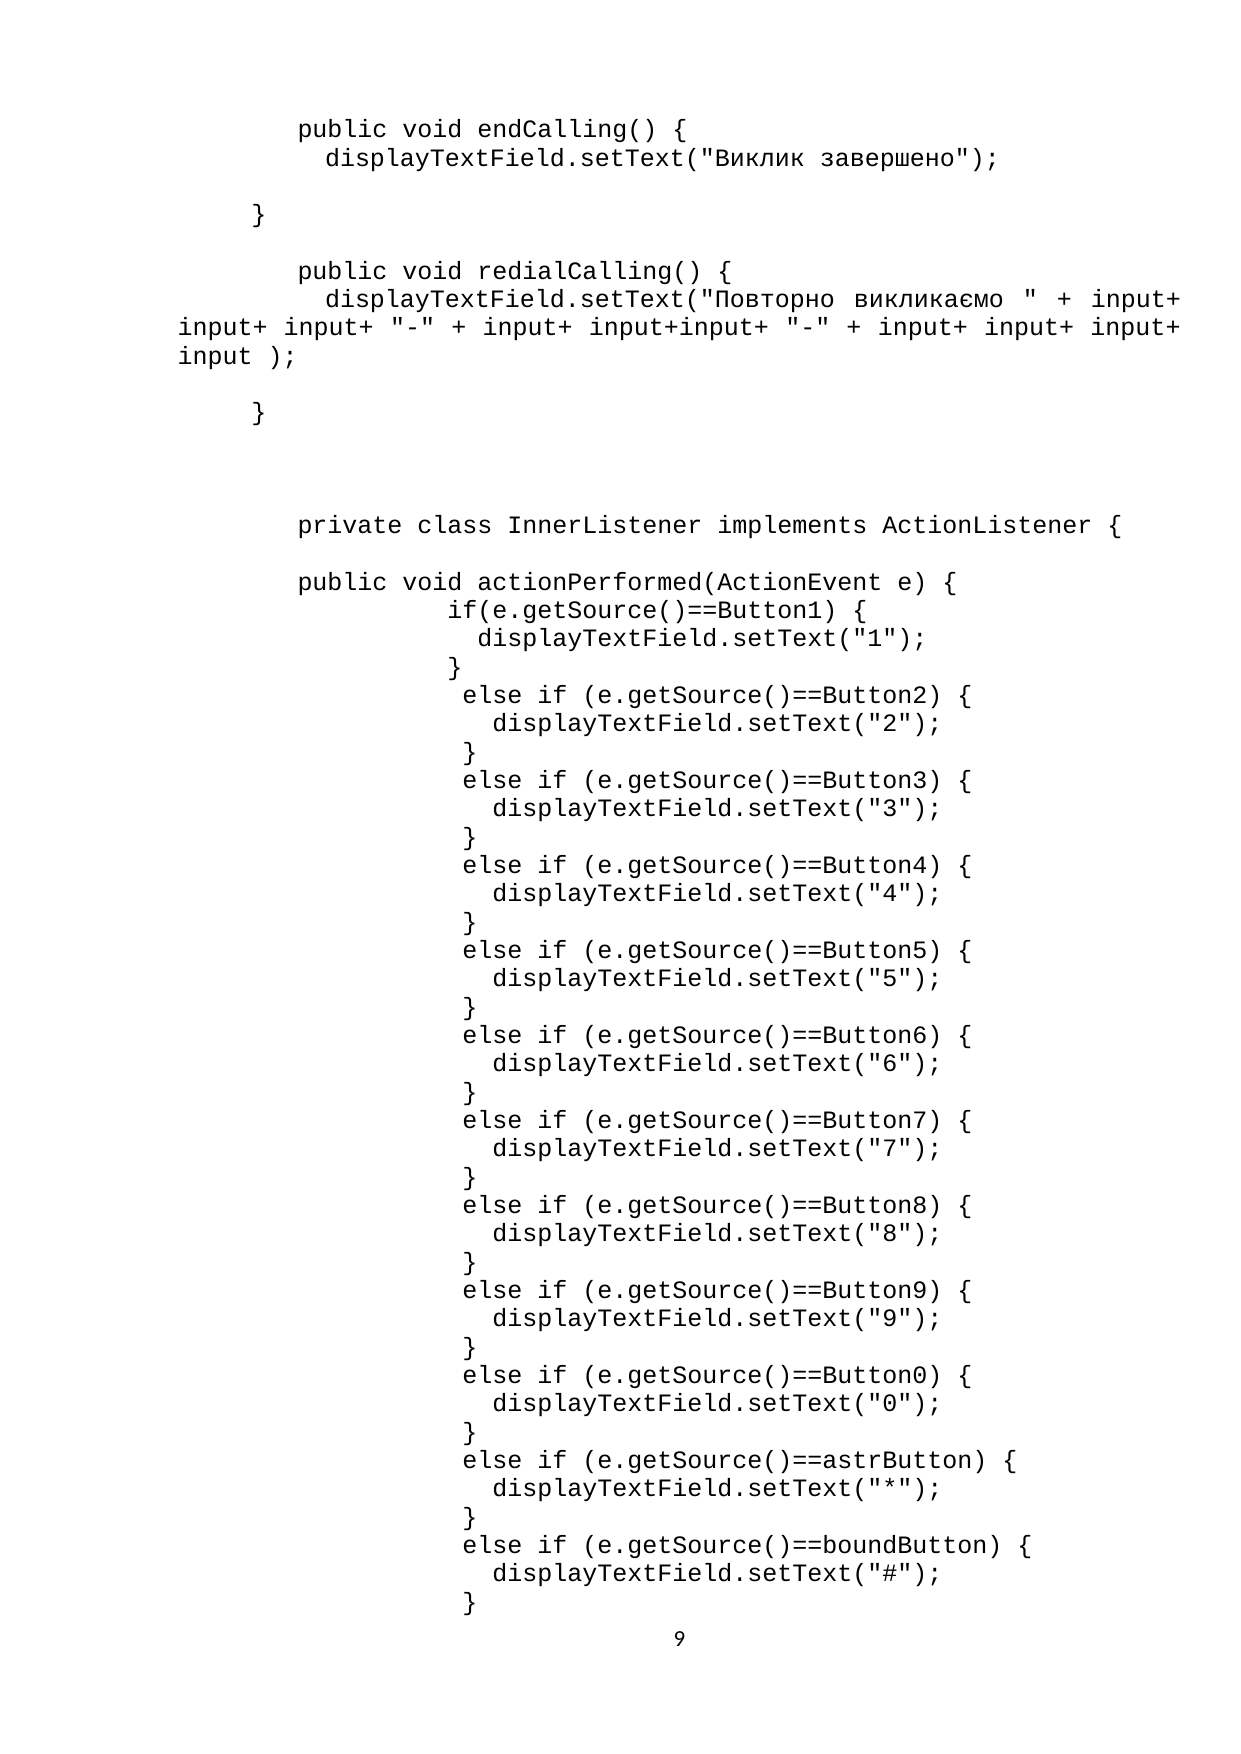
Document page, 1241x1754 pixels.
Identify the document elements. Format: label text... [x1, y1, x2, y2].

list displayTextField.setText("1"); [177, 626, 1181, 654]
list else if (e.getSource()==Button5) { [177, 937, 1181, 966]
list else if (e.getSource()==Button6) { [177, 1022, 1181, 1051]
list } [177, 994, 1181, 1022]
list displayTextField.setText("Виклик завершено"); [177, 145, 1181, 174]
list } [177, 1334, 1181, 1362]
list } [177, 824, 1181, 852]
list displayTextField.setText("4"); [177, 881, 1181, 909]
list displayTextField.setText("3"); [177, 796, 1181, 824]
list displayTextField.setText("#"); [177, 1561, 1181, 1589]
list private class InnerListener implements ActionListener { [177, 512, 1181, 541]
list } [177, 909, 1181, 937]
list displayTextField.setText("9"); [177, 1306, 1181, 1334]
list displayTextField.setText("7"); [177, 1136, 1181, 1164]
list else if (e.getSource()==astrButton) { [177, 1447, 1181, 1476]
list } [177, 1419, 1181, 1447]
list } [177, 202, 1181, 230]
list else if (e.getSource()==Button3) { [177, 767, 1181, 796]
list public void actionPerformed(ActionEvent e) { [177, 569, 1181, 597]
list else if (e.getSource()==Button0) { [177, 1362, 1181, 1391]
list } [177, 1079, 1181, 1107]
list else if (e.getSource()==Button4) { [177, 852, 1181, 881]
list displayTextField.setText("Повторно викликаємо " + input+ input+ input+ "-" + input+ input+input+ "-" + input+ input+ input+ input ); [177, 287, 1181, 372]
list } [177, 654, 1181, 682]
list } [177, 1589, 1181, 1617]
list displayTextField.setText("6"); [177, 1051, 1181, 1079]
list } [177, 739, 1181, 767]
list displayTextField.setText("2"); [177, 711, 1181, 739]
list displayTextField.setText("0"); [177, 1391, 1181, 1419]
list else if (e.getSource()==Button8) { [177, 1192, 1181, 1221]
list } [177, 400, 1181, 428]
list else if (e.getSource()==Button9) { [177, 1277, 1181, 1306]
list displayTextField.setText("8"); [177, 1221, 1181, 1249]
list displayTextField.setText("*"); [177, 1476, 1181, 1504]
list } [177, 1164, 1181, 1192]
list if(e.getSource()==Button1) { [177, 597, 1181, 626]
list } [177, 1504, 1181, 1532]
list else if (e.getSource()==Button2) { [177, 682, 1181, 711]
list else if (e.getSource()==boundButton) { [177, 1532, 1181, 1561]
list displayTextField.setText("5"); [177, 966, 1181, 994]
list } [177, 1249, 1181, 1277]
list public void endCalling() { [177, 117, 1181, 145]
list else if (e.getSource()==Button7) { [177, 1107, 1181, 1136]
list public void redialCalling() { [177, 258, 1181, 287]
